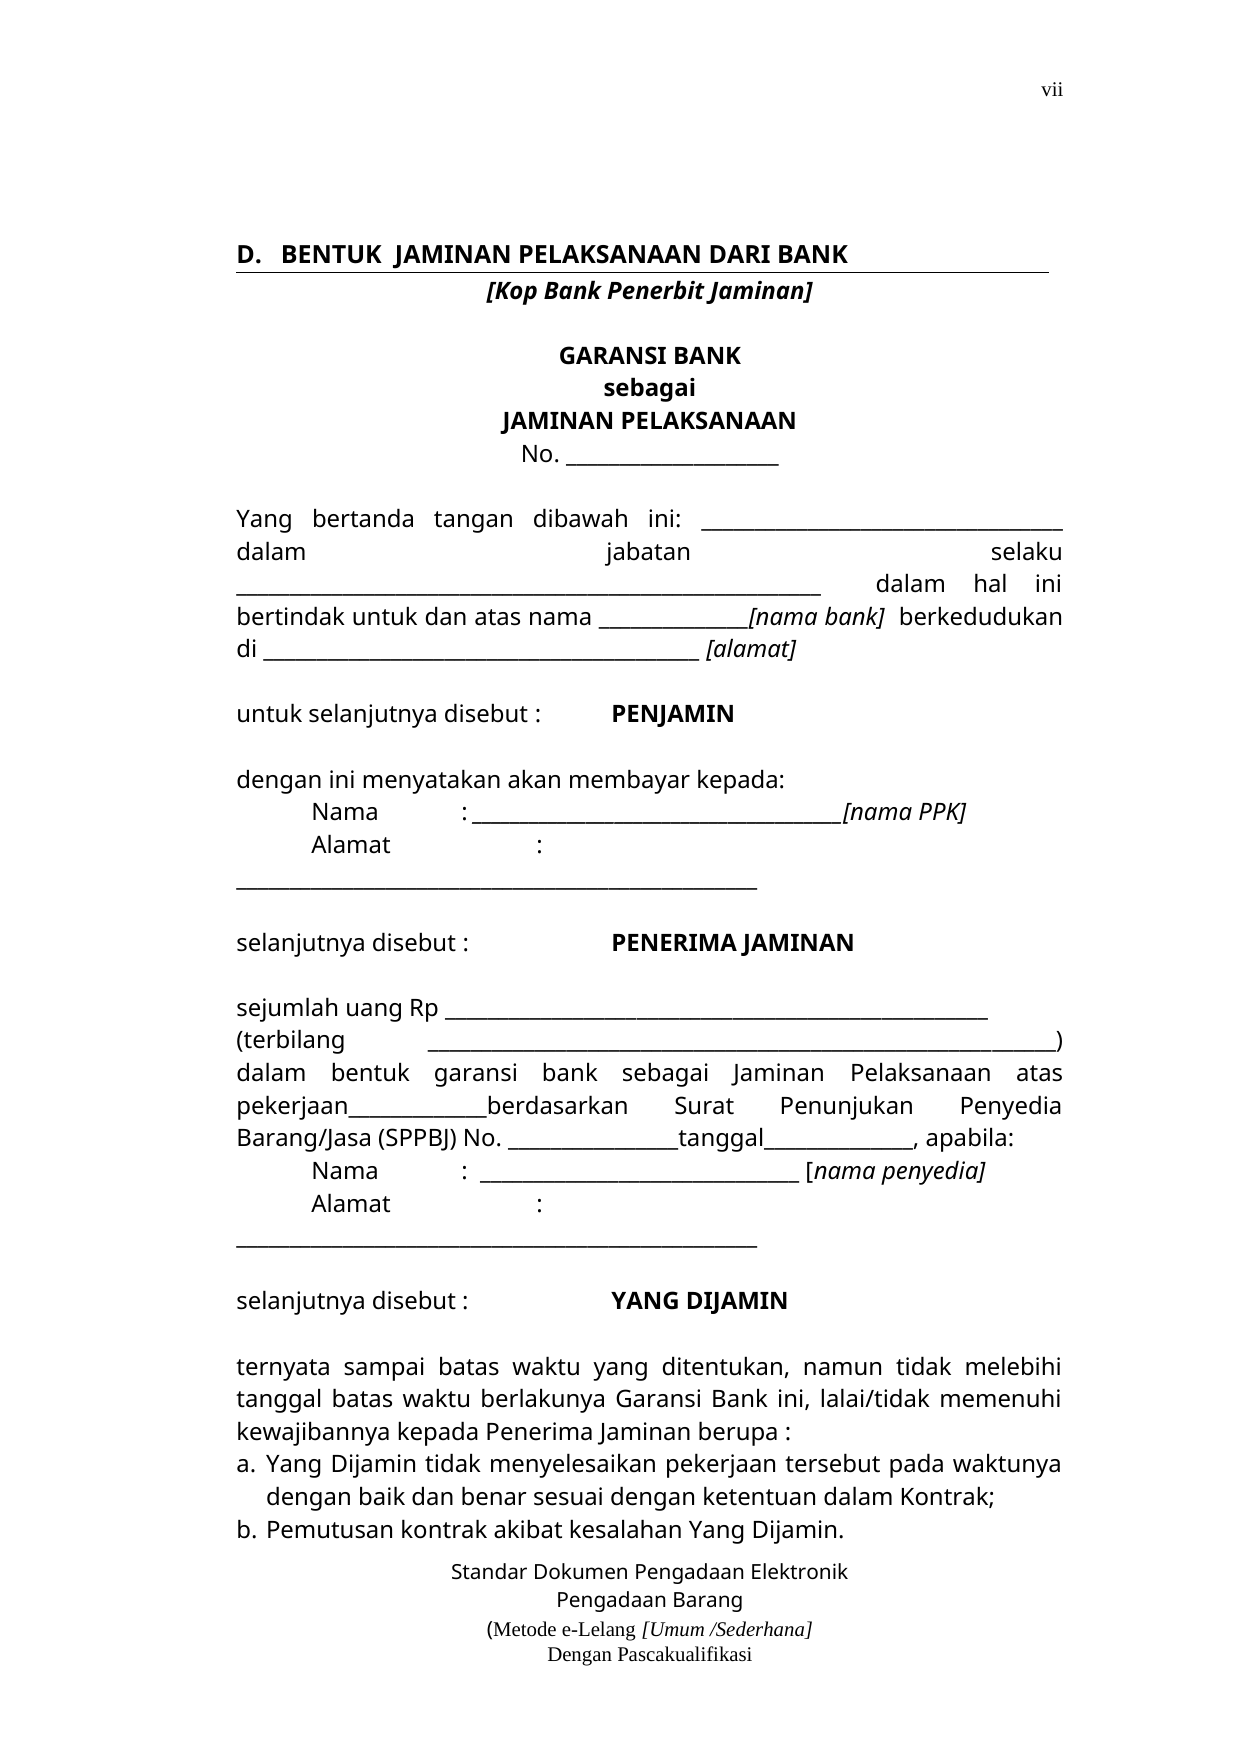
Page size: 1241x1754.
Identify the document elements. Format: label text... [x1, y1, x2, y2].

text JAMINAN PELAKSANAAN [236, 404, 1063, 436]
text selanjutnya disebut : PENERIMA JAMINAN [236, 926, 1063, 958]
text sejumlah uang Rp ___________________________________________________ [236, 991, 1063, 1023]
text sebagai [236, 371, 1063, 404]
text GARANSI BANK [236, 339, 1063, 371]
text Alamat : _________________________________________________ [236, 1186, 1063, 1252]
text dengan ini menyatakan akan membayar kepada: [236, 762, 1063, 795]
text Alamat : _________________________________________________ [236, 828, 1063, 893]
text Nama : ______________________________ [nama penyedia] [236, 1154, 1063, 1186]
text [Kop Bank Penerbit Jaminan] [236, 273, 1063, 306]
text Yang bertanda tangan dibawah ini: __________________________________ dalam jabatan selaku _______________________________________________________ dalam hal ini bertindak untuk dan atas nama ______________[nama bank] berkedudukan di _________________________________________ [alamat] [236, 502, 1063, 665]
text No. ____________________ [236, 436, 1063, 469]
text untuk selanjutnya disebut : PENJAMIN [236, 697, 1063, 730]
list Pemutusan kontrak akibat kesalahan Yang Dijamin. [236, 1512, 1063, 1545]
subtitle BENTUK JAMINAN PELAKSANAAN DARI BANK [236, 236, 1049, 272]
text selanjutnya disebut : YANG DIJAMIN [236, 1284, 1063, 1317]
text (terbilang ___________________________________________________________) dalam bentuk garansi bank sebagai Jaminan Pelaksanaan atas pekerjaan_____________berdasarkan Surat Penunjukan Penyedia Barang/Jasa (SPPBJ) No. ________________tanggal______________, apabila: [236, 1023, 1063, 1154]
list Yang Dijamin tidak menyelesaikan pekerjaan tersebut pada waktunya dengan baik dan benar sesuai dengan ketentuan dalam Kontrak; [236, 1447, 1063, 1512]
text Nama : _______________________________________[nama PPK] [236, 795, 1063, 828]
text ternyata sampai batas waktu yang ditentukan, namun tidak melebihi tanggal batas waktu berlakunya Garansi Bank ini, lalai/tidak memenuhi kewajibannya kepada Penerima Jaminan berupa : [236, 1349, 1063, 1447]
